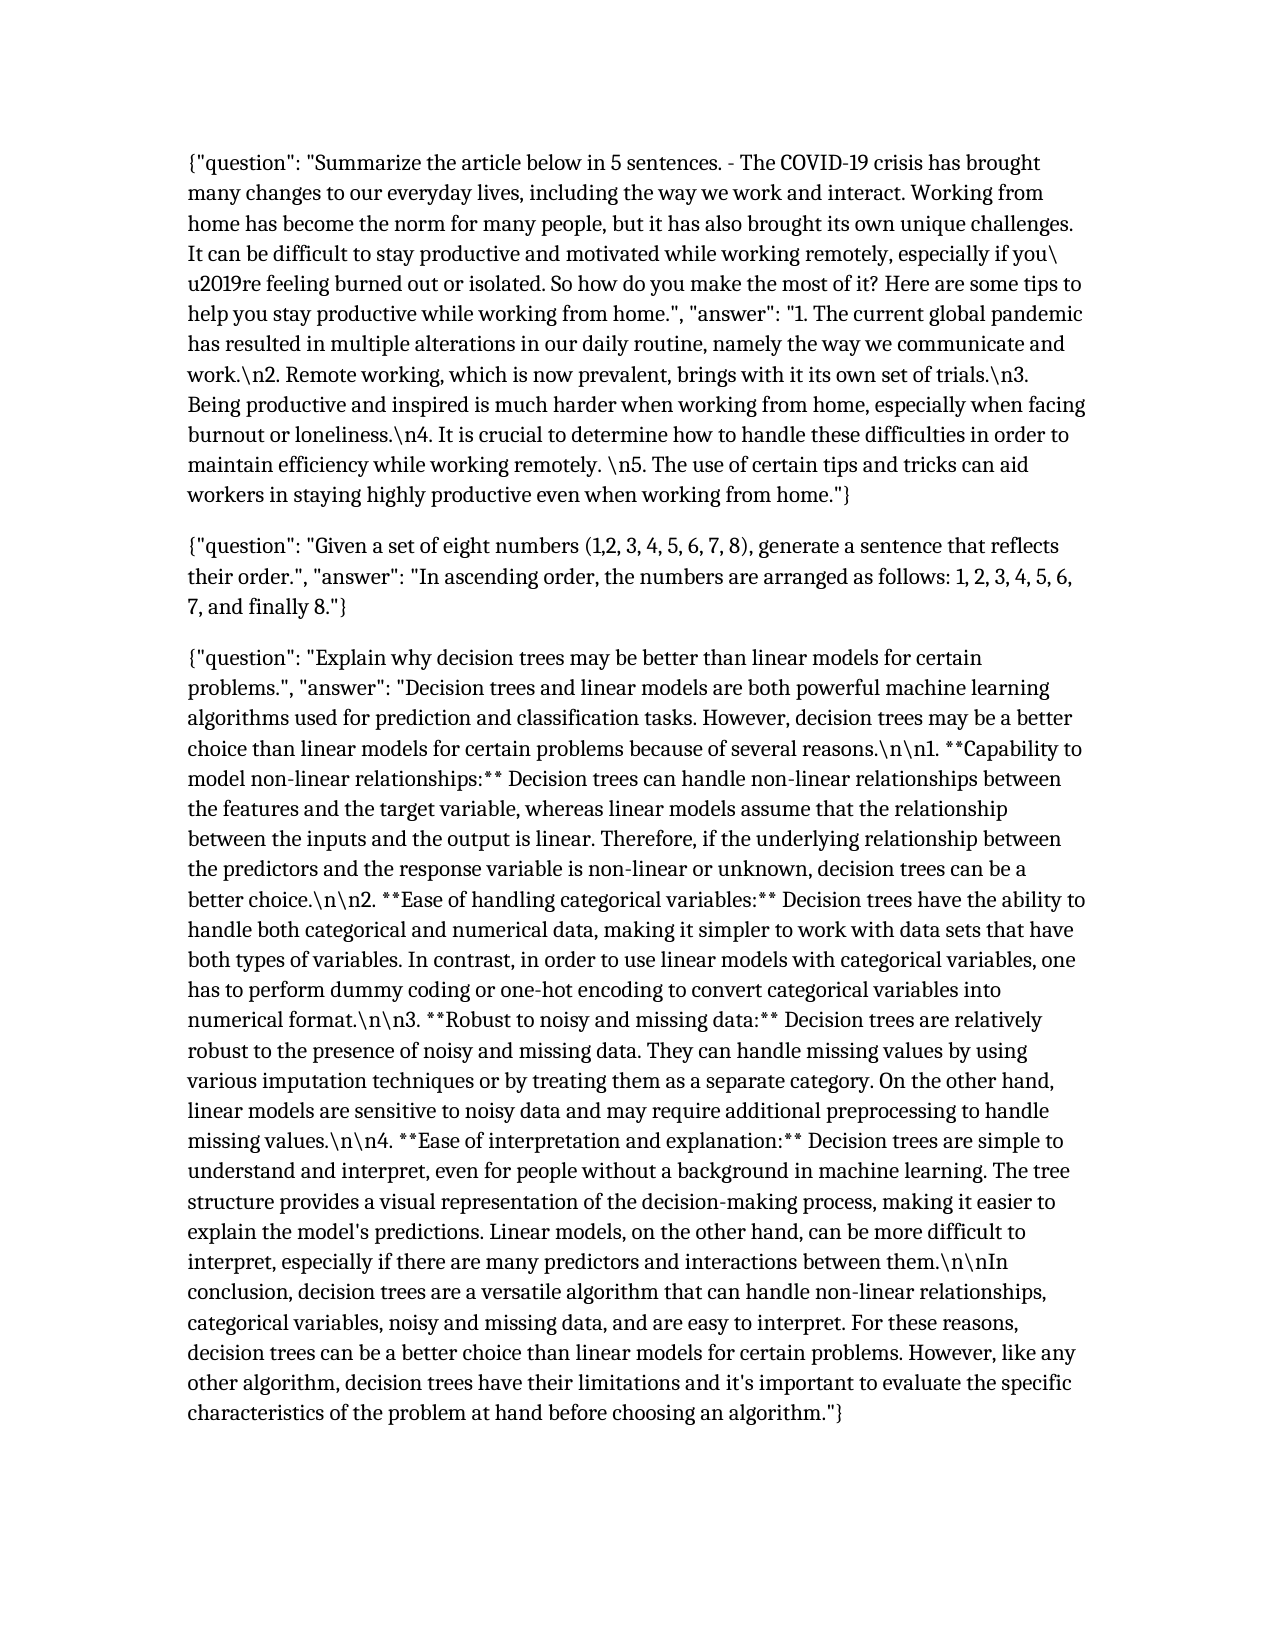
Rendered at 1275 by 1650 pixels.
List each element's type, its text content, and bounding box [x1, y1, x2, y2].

text {"question": "Summarize the article below in 5 sentences. - The COVID-19 crisis has brought many changes to our everyday lives, including the way we work and interact. Working from home has become the norm for many people, but it has also brought its own unique challenges. It can be difficult to stay productive and motivated while working remotely, especially if you\u2019re feeling burned out or isolated. So how do you make the most of it? Here are some tips to help you stay productive while working from home.", "answer": "1. The current global pandemic has resulted in multiple alterations in our daily routine, namely the way we communicate and work.\n2. Remote working, which is now prevalent, brings with it its own set of trials.\n3. Being productive and inspired is much harder when working from home, especially when facing burnout or loneliness.\n4. It is crucial to determine how to handle these difficulties in order to maintain efficiency while working remotely. \n5. The use of certain tips and tricks can aid workers in staying highly productive even when working from home."} [187, 150, 1087, 509]
text {"question": "Given a set of eight numbers (1,2, 3, 4, 5, 6, 7, 8), generate a sentence that reflects their order.", "answer": "In ascending order, the numbers are arranged as follows: 1, 2, 3, 4, 5, 6, 7, and finally 8."} [187, 533, 1087, 620]
text {"question": "Explain why decision trees may be better than linear models for certain problems.", "answer": "Decision trees and linear models are both powerful machine learning algorithms used for prediction and classification tasks. However, decision trees may be a better choice than linear models for certain problems because of several reasons.\n\n1. **Capability to model non-linear relationships:** Decision trees can handle non-linear relationships between the features and the target variable, whereas linear models assume that the relationship between the inputs and the output is linear. Therefore, if the underlying relationship between the predictors and the response variable is non-linear or unknown, decision trees can be a better choice.\n\n2. **Ease of handling categorical variables:** Decision trees have the ability to handle both categorical and numerical data, making it simpler to work with data sets that have both types of variables. In contrast, in order to use linear models with categorical variables, one has to perform dummy coding or one-hot encoding to convert categorical variables into numerical format.\n\n3. **Robust to noisy and missing data:** Decision trees are relatively robust to the presence of noisy and missing data. They can handle missing values by using various imputation techniques or by treating them as a separate category. On the other hand, linear models are sensitive to noisy data and may require additional preprocessing to handle missing values.\n\n4. **Ease of interpretation and explanation:** Decision trees are simple to understand and interpret, even for people without a background in machine learning. The tree structure provides a visual representation of the decision-making process, making it easier to explain the model's predictions. Linear models, on the other hand, can be more difficult to interpret, especially if there are many predictors and interactions between them.\n\nIn conclusion, decision trees are a versatile algorithm that can handle non-linear relationships, categorical variables, noisy and missing data, and are easy to interpret. For these reasons, decision trees can be a better choice than linear models for certain problems. However, like any other algorithm, decision trees have their limitations and it's important to evaluate the specific characteristics of the problem at hand before choosing an algorithm."} [187, 645, 1087, 1426]
